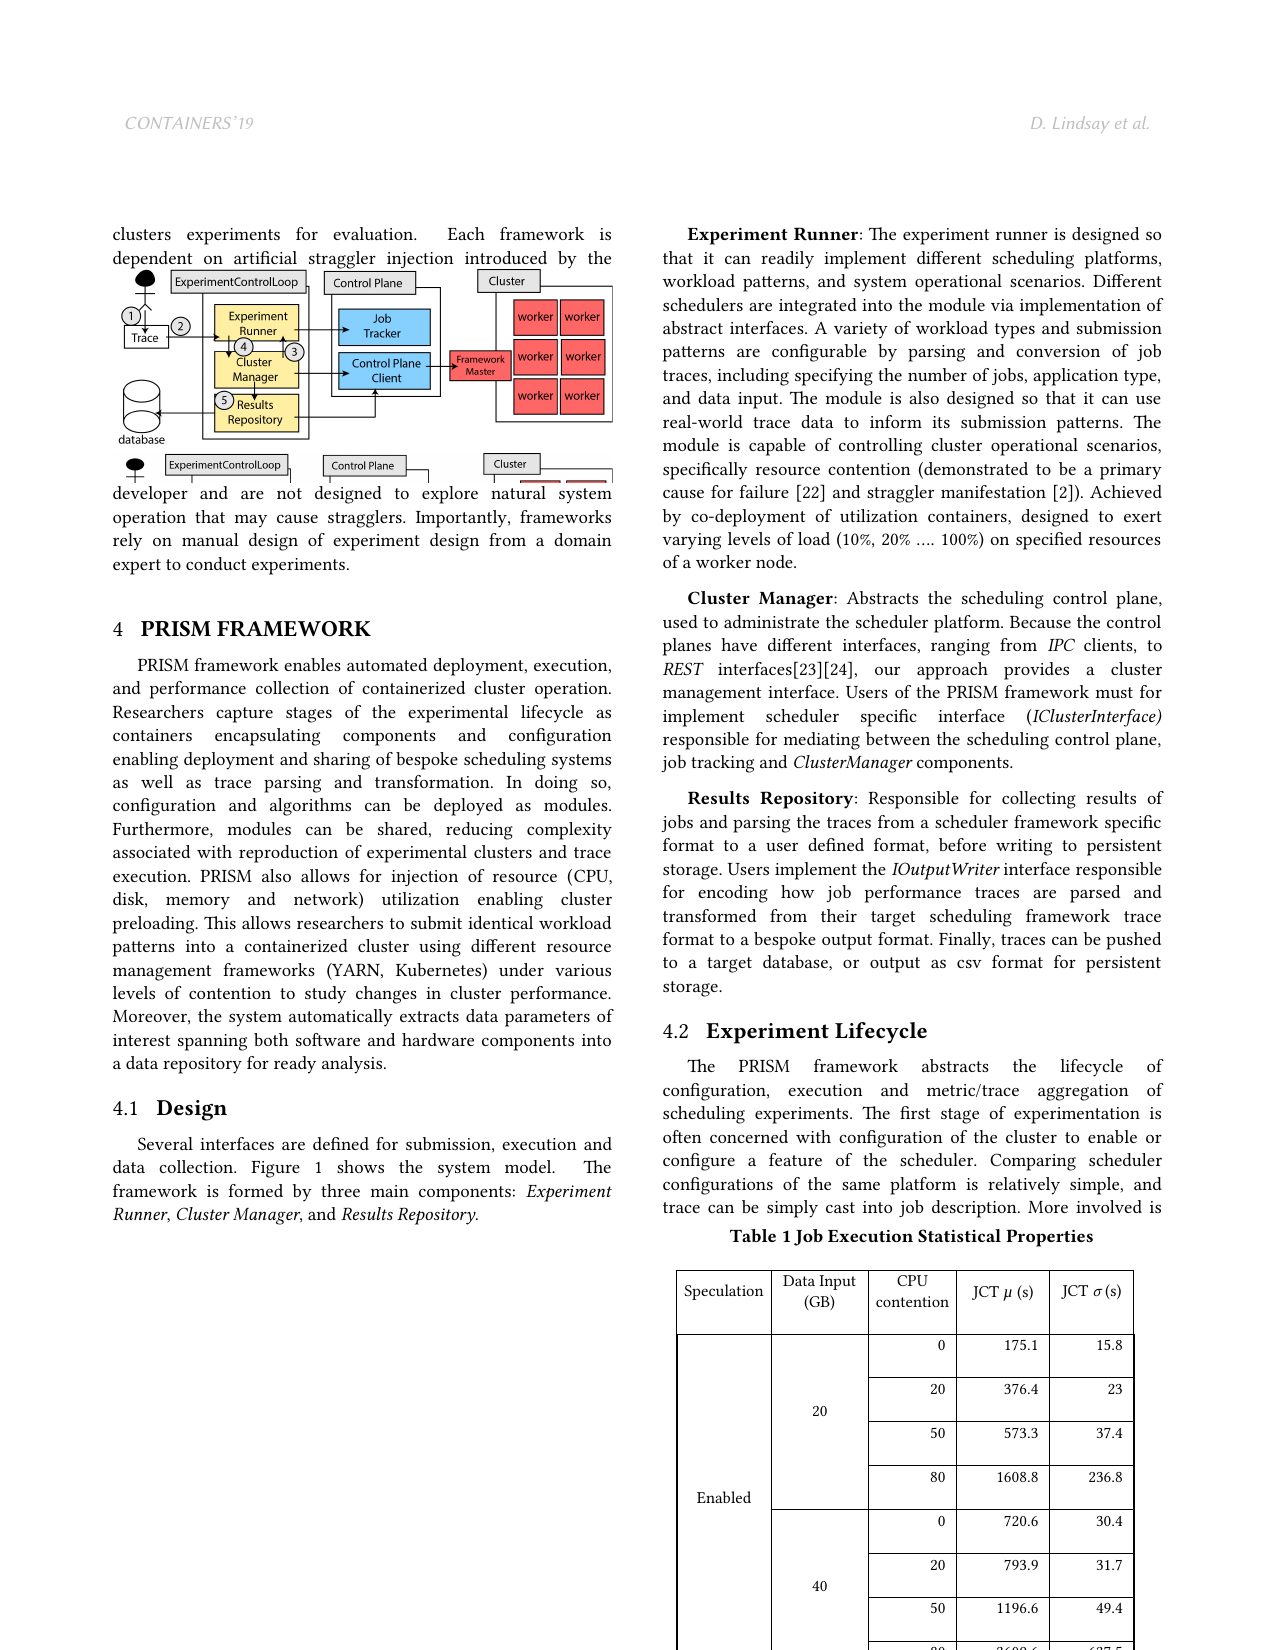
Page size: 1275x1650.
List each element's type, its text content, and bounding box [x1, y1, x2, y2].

text Results Repository: Responsible for collecting results of jobs and parsing the traces from a scheduler framework specific format to a user defined format, before writing to persistent storage. Users implement the IOutputWriter interface responsible for encoding how job performance traces are parsed and transformed from their target scheduling framework trace format to a bespoke output format. Finally, traces can be pushed to a target database, or output as csv format for persistent storage. [662, 788, 1162, 997]
text Cluster Manager: Abstracts the scheduling control plane, used to administrate the scheduler platform. Because the control planes have different interfaces, ranging from IPC clients, to REST interfaces[23][24], our approach provides a cluster management interface. Users of the PRISM framework must for implement scheduler specific interface (IClusterInterface) responsible for mediating between the scheduling control plane, job tracking and ClusterManager components. [662, 588, 1162, 773]
picture [112, 269, 613, 483]
text 4 PRISM FRAMEWORK [112, 616, 612, 642]
text 4.2 Experiment Lifecycle [662, 1018, 1162, 1044]
text Several interfaces are defined for submission, execution and data collection. Figure 1 shows the system model. The framework is formed by three main components: Experiment Runner, Cluster Manager, and Results Repository. [112, 1133, 612, 1225]
text 4.1 Design [112, 1095, 612, 1121]
text PRISM framework enables automated deployment, execution, and performance collection of containerized cluster operation. Researchers capture stages of the experimental lifecycle as containers encapsulating components and configuration enabling deployment and sharing of bespoke scheduling systems as well as trace parsing and transformation. In doing so, configuration and algorithms can be deployed as modules. Furthermore, modules can be shared, reducing complexity associated with reproduction of experimental clusters and trace execution. PRISM also allows for injection of resource (CPU, disk, memory and network) utilization enabling cluster preloading. This allows researchers to submit identical workload patterns into a containerized cluster using different resource management frameworks (YARN, Kubernetes) under various levels of contention to study changes in cluster performance. Moreover, the system automatically extracts data parameters of interest spanning both software and hardware components into a data repository for ready analysis. [112, 654, 612, 1074]
text Experiment Runner: The experiment runner is designed so that it can readily implement different scheduling platforms, workload patterns, and system operational scenarios. Different schedulers are integrated into the module via implementation of abstract interfaces. A variety of workload types and submission patterns are configurable by parsing and conversion of job traces, including specifying the number of jobs, application type, and data input. The module is also designed so that it can use real-world trace data to inform its submission patterns. The module is capable of controlling cluster operational scenarios, specifically resource contention (demonstrated to be a primary cause for failure [22] and straggler manifestation [2]). Achieved by co-deployment of utilization containers, designed to exert varying levels of load (10%, 20% .... 100%) on specified resources of a worker node. [662, 224, 1162, 573]
